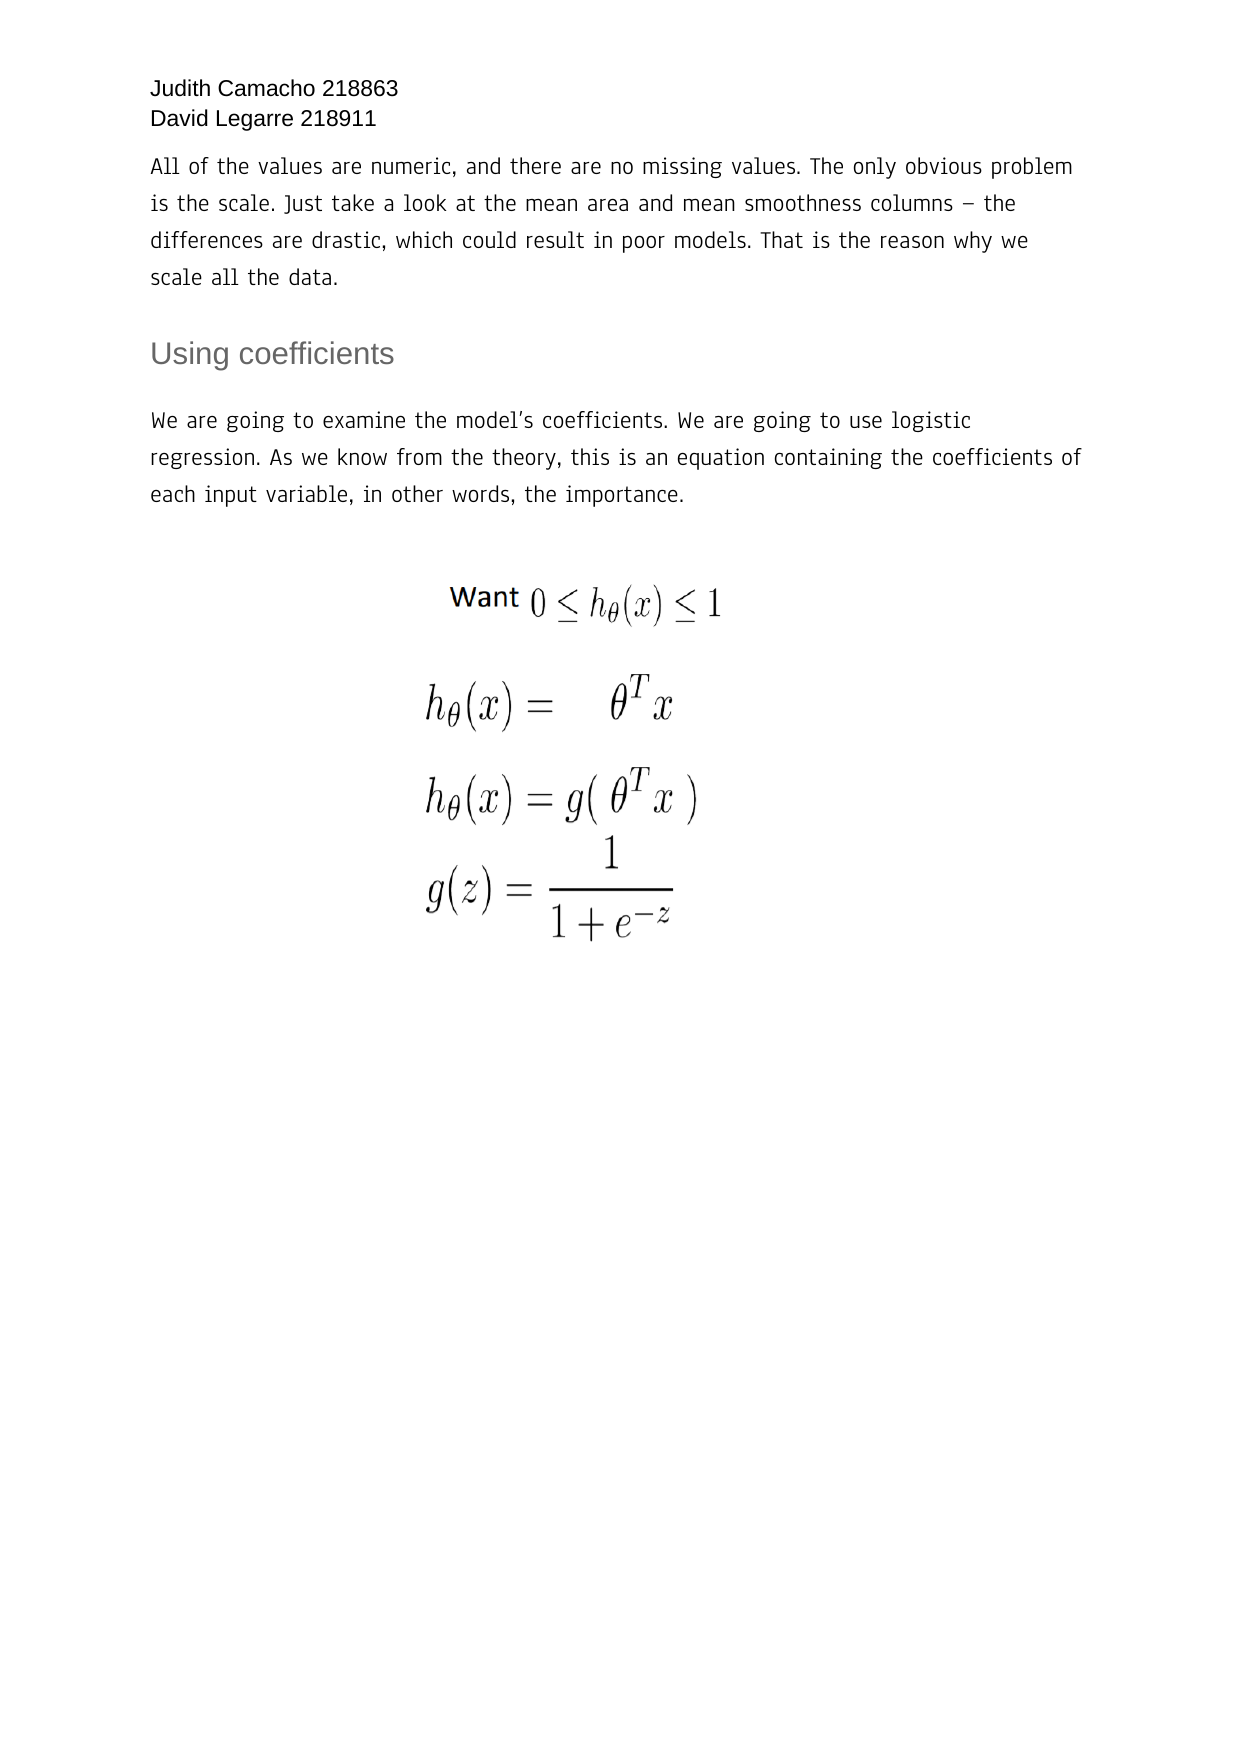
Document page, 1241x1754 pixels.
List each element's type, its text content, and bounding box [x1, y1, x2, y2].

picture [407, 573, 725, 944]
text We are going to examine the model’s coefficients. We are going to use logistic regression. As we know from the theory, this is an equation containing the coefficients of each input variable, in other words, the importance. [150, 405, 1090, 511]
text All of the values are numeric, and there are no missing values. The only obvious problem is the scale. Just take a look at the mean area and mean smoothness columns — the differences are drastic, which could result in poor models. That is the reason why we scale all the data. [150, 150, 1090, 293]
subtitle Using coefficients [150, 335, 1090, 371]
